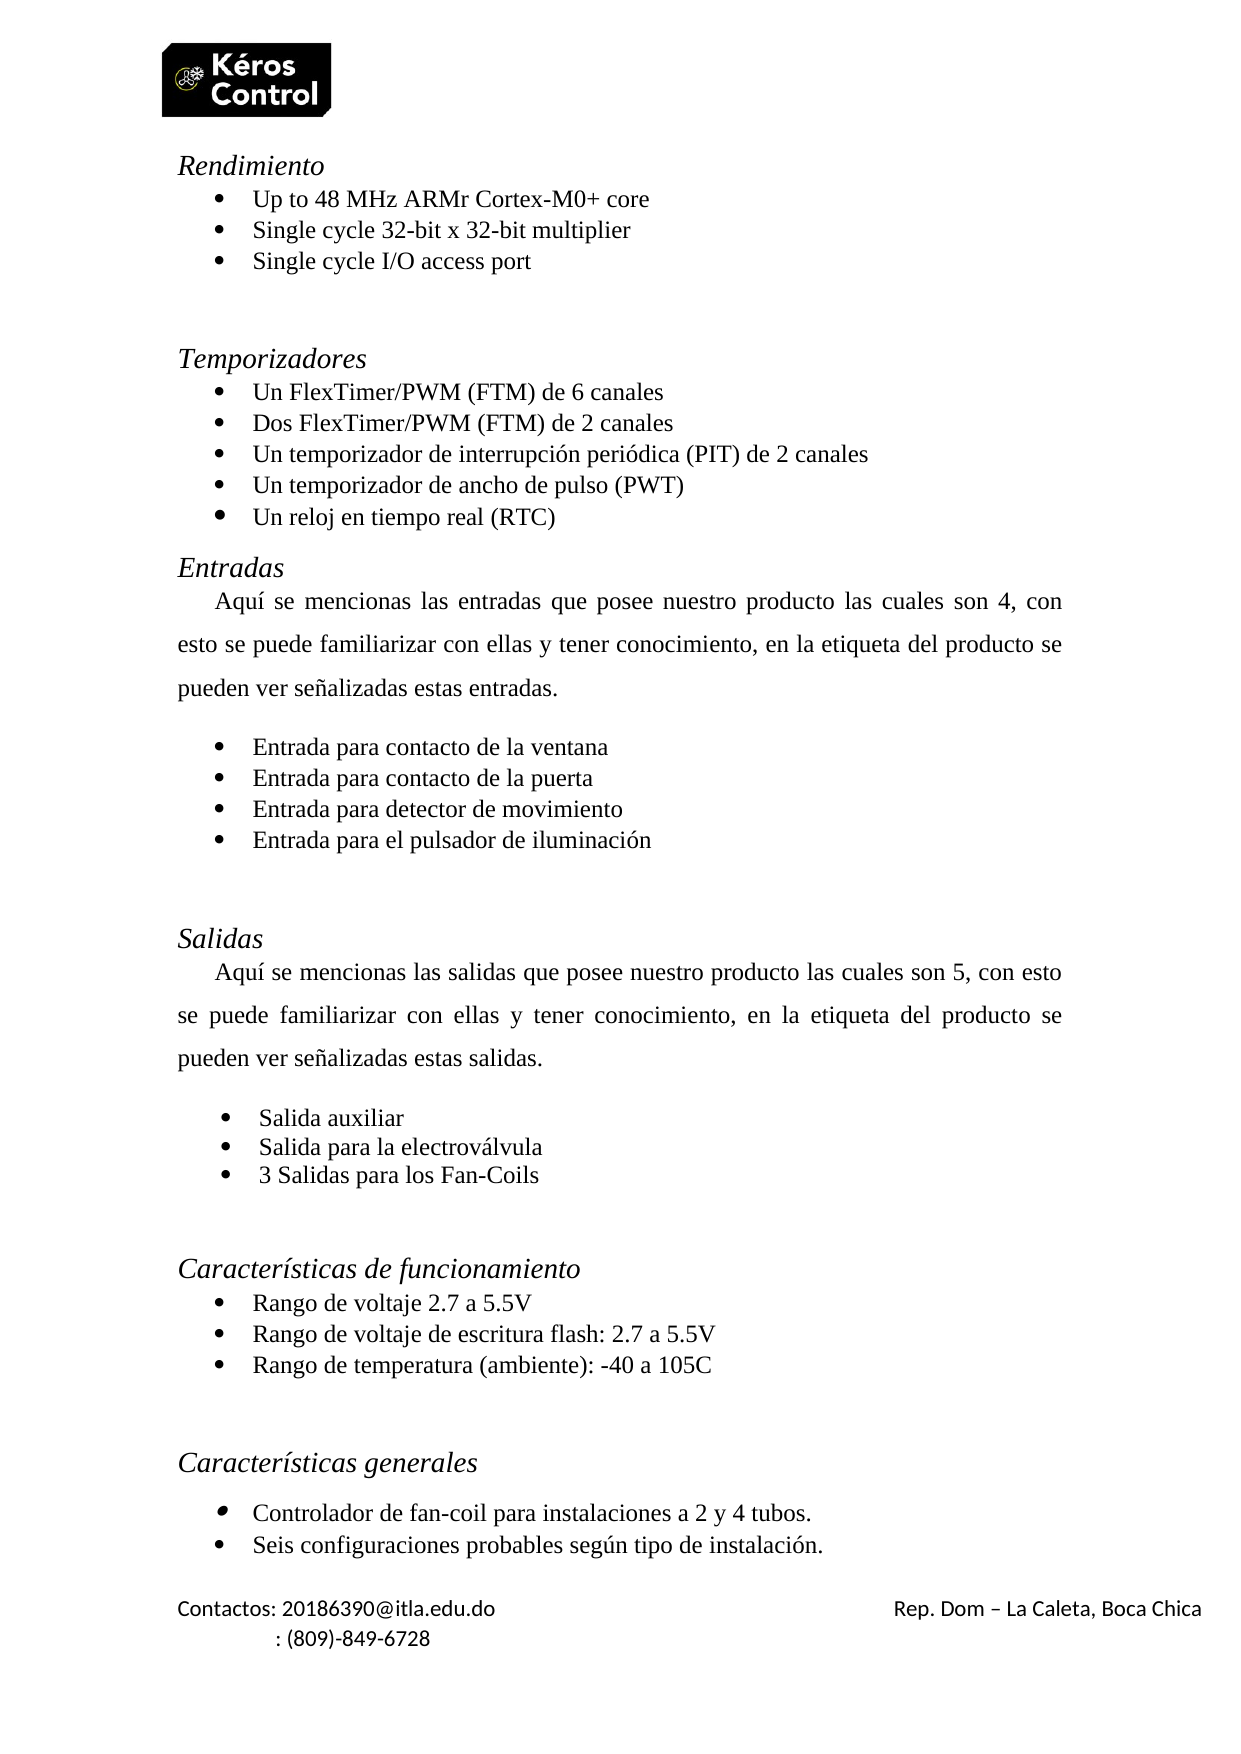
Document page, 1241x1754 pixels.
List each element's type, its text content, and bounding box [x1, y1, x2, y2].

list Entrada para contacto de la ventana [215, 732, 1063, 761]
subtitle Características de funcionamiento [177, 1251, 1063, 1285]
list Salida para la electroválvula [221, 1132, 1063, 1161]
list Entrada para detector de movimiento [215, 794, 1063, 823]
list 3 Salidas para los Fan-Coils [221, 1161, 1063, 1189]
picture [160, 39, 333, 118]
subtitle Entradas [177, 550, 1063, 584]
text Aquí se mencionas las entradas que posee nuestro producto las cuales son 4, con esto se puede familiarizar con ellas y tener conocimiento, en la etiqueta del producto se pueden ver señalizadas estas entradas. [177, 586, 1063, 701]
list Un temporizador de ancho de pulso (PWT) [215, 471, 1063, 499]
list Up to 48 MHz ARMr Cortex-M0+ core [215, 184, 1063, 212]
list Single cycle I/O access port [215, 246, 1063, 274]
list Entrada para contacto de la puerta [215, 763, 1063, 792]
list Dos FlexTimer/PWM (FTM) de 2 canales [215, 408, 1063, 437]
list Un temporizador de interrupción periódica (PIT) de 2 canales [215, 439, 1063, 468]
subtitle Temporizadores [177, 341, 1063, 375]
list Rango de voltaje de escritura flash: 2.7 a 5.5V [215, 1319, 1063, 1347]
list Seis configuraciones probables según tipo de instalación. [215, 1530, 1063, 1559]
list Un reloj en tiempo real (RTC) [215, 502, 1063, 531]
list Un FlexTimer/PWM (FTM) de 6 canales [215, 377, 1063, 406]
list Rango de voltaje 2.7 a 5.5V [215, 1288, 1063, 1316]
list Entrada para el pulsador de iluminación [215, 826, 1063, 854]
subtitle Salidas [177, 921, 1063, 954]
text Características generales [177, 1445, 1063, 1479]
list Salida auxiliar [221, 1103, 1063, 1132]
subtitle Rendimiento [177, 148, 1063, 181]
list Controlador de fan-coil para instalaciones a 2 y 4 tubos. [215, 1498, 1063, 1528]
text Aquí se mencionas las salidas que posee nuestro producto las cuales son 5, con esto se puede familiarizar con ellas y tener conocimiento, en la etiqueta del producto se pueden ver señalizadas estas salidas. [177, 957, 1063, 1072]
list Single cycle 32-bit x 32-bit multiplier [215, 215, 1063, 243]
list Rango de temperatura (ambiente): -40 a 105C [215, 1350, 1063, 1378]
